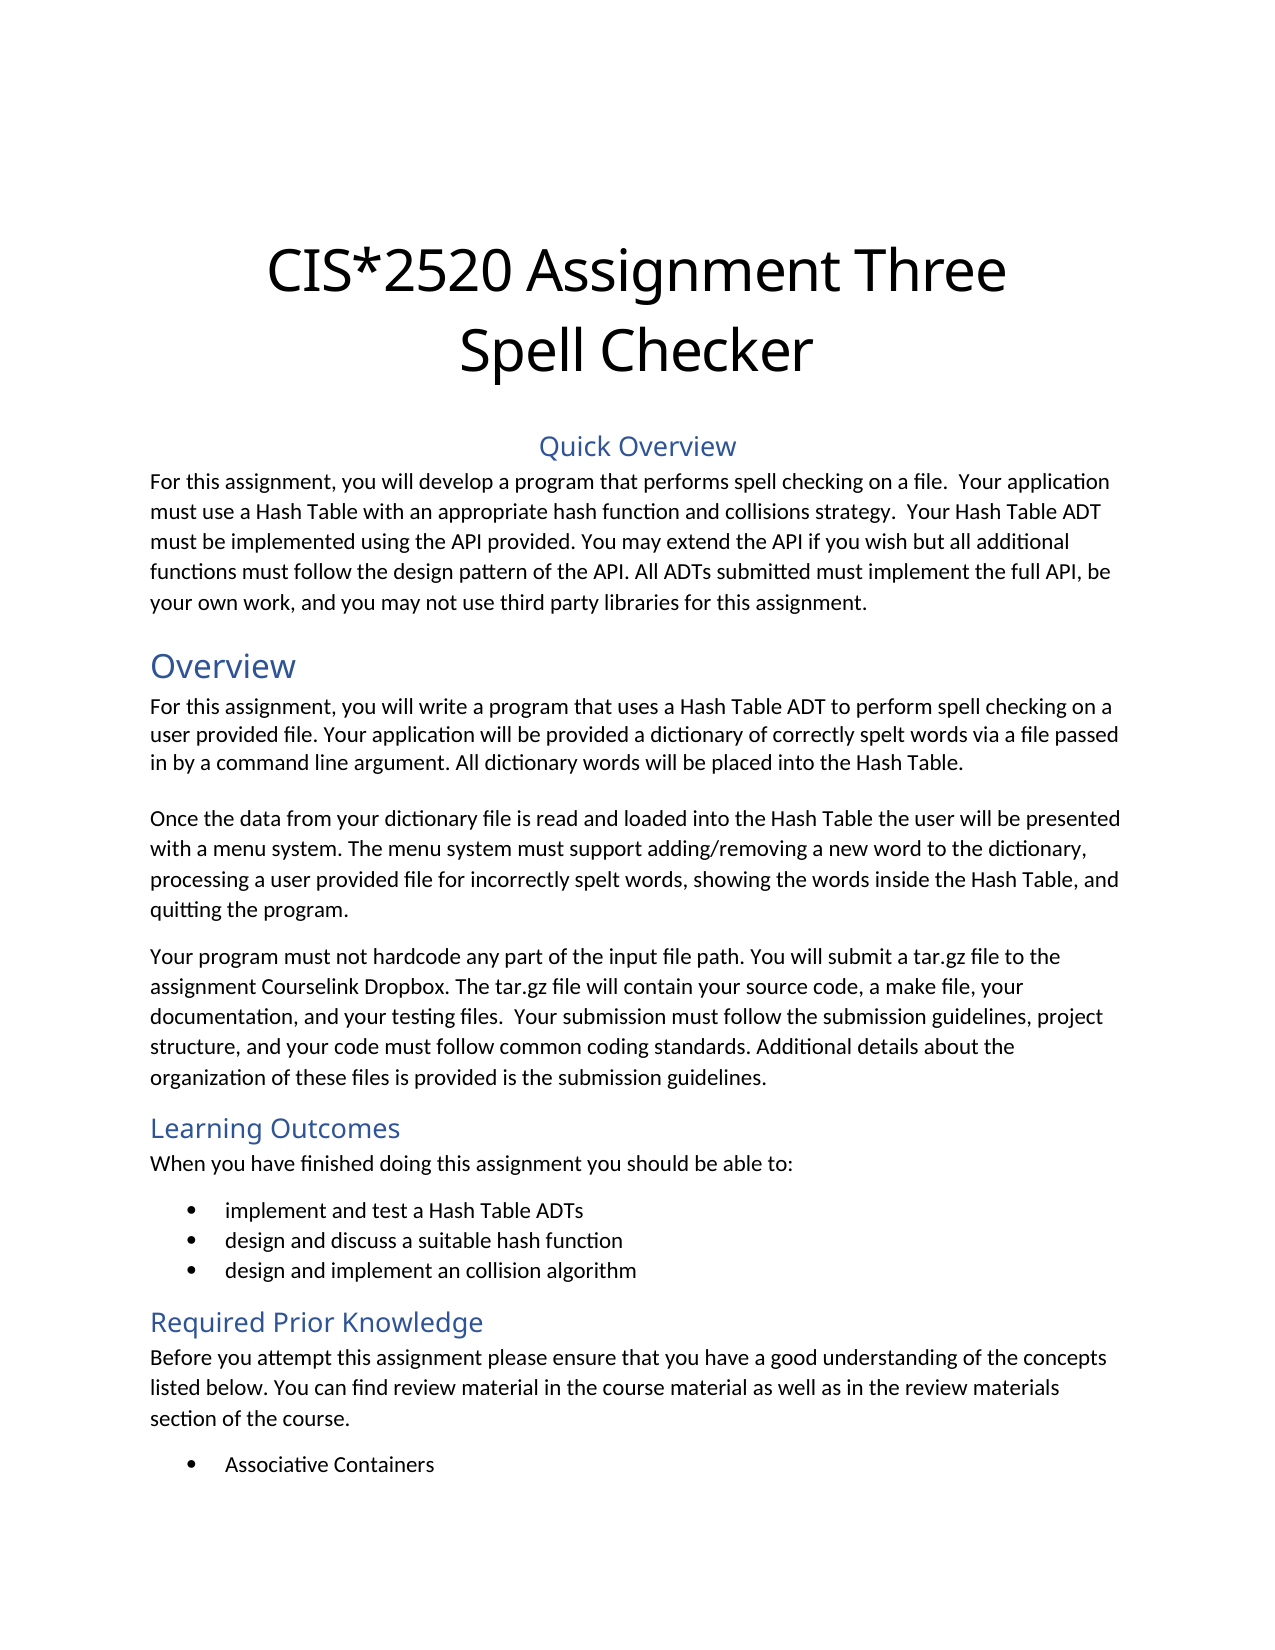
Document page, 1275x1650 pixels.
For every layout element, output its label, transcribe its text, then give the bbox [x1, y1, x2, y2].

list design and implement an collision algorithm [187, 1257, 1125, 1284]
subtitle Learning Outcomes [150, 1109, 1125, 1146]
text Your program must not hardcode any part of the input file path. You will submit a tar.gz file to the assignment Courselink Dropbox. The tar.gz file will contain your source code, a make file, your documentation, and your testing files. Your submission must follow the submission guidelines, project structure, and your code must follow common coding standards. Additional details about the organization of these files is provided is the submission guidelines. [150, 942, 1125, 1091]
text Once the data from your dictionary file is read and loaded into the Hash Table the user will be presented with a menu system. The menu system must support adding/removing a new word to the dictionary, processing a user provided file for incorrectly spelt words, showing the words inside the Hash Table, and quitting the program. [150, 804, 1125, 923]
title Spell Checker [150, 309, 1125, 388]
text For this assignment, you will write a program that uses a Hash Table ADT to perform spell checking on a user provided file. Your application will be provided a dictionary of correctly spelt words via a file passed in by a command line argument. All dictionary words will be placed into the Hash Table. [150, 692, 1125, 776]
list design and discuss a suitable hash function [187, 1226, 1125, 1254]
title CIS*2520 Assignment Three [150, 229, 1125, 309]
text For this assignment, you will develop a program that performs spell checking on a file. Your application must use a Hash Table with an appropriate hash function and collisions strategy. Your Hash Table ADT must be implemented using the API provided. You may extend the API if you wish but all additional functions must follow the design pattern of the API. All ADTs submitted must implement the full API, be your own work, and you may not use third party libraries for this assignment. [150, 467, 1125, 616]
list Associative Containers [187, 1451, 1125, 1478]
subtitle Overview [150, 643, 1125, 688]
subtitle Quick Overview [150, 427, 1125, 464]
subtitle Required Prior Knowledge [150, 1303, 1125, 1340]
text Before you attempt this assignment please ensure that you have a good understanding of the concepts listed below. You can find review material in the course material as well as in the review materials section of the course. [150, 1343, 1125, 1432]
text When you have finished doing this assignment you should be able to: [150, 1149, 1125, 1177]
list implement and test a Hash Table ADTs [187, 1196, 1125, 1224]
